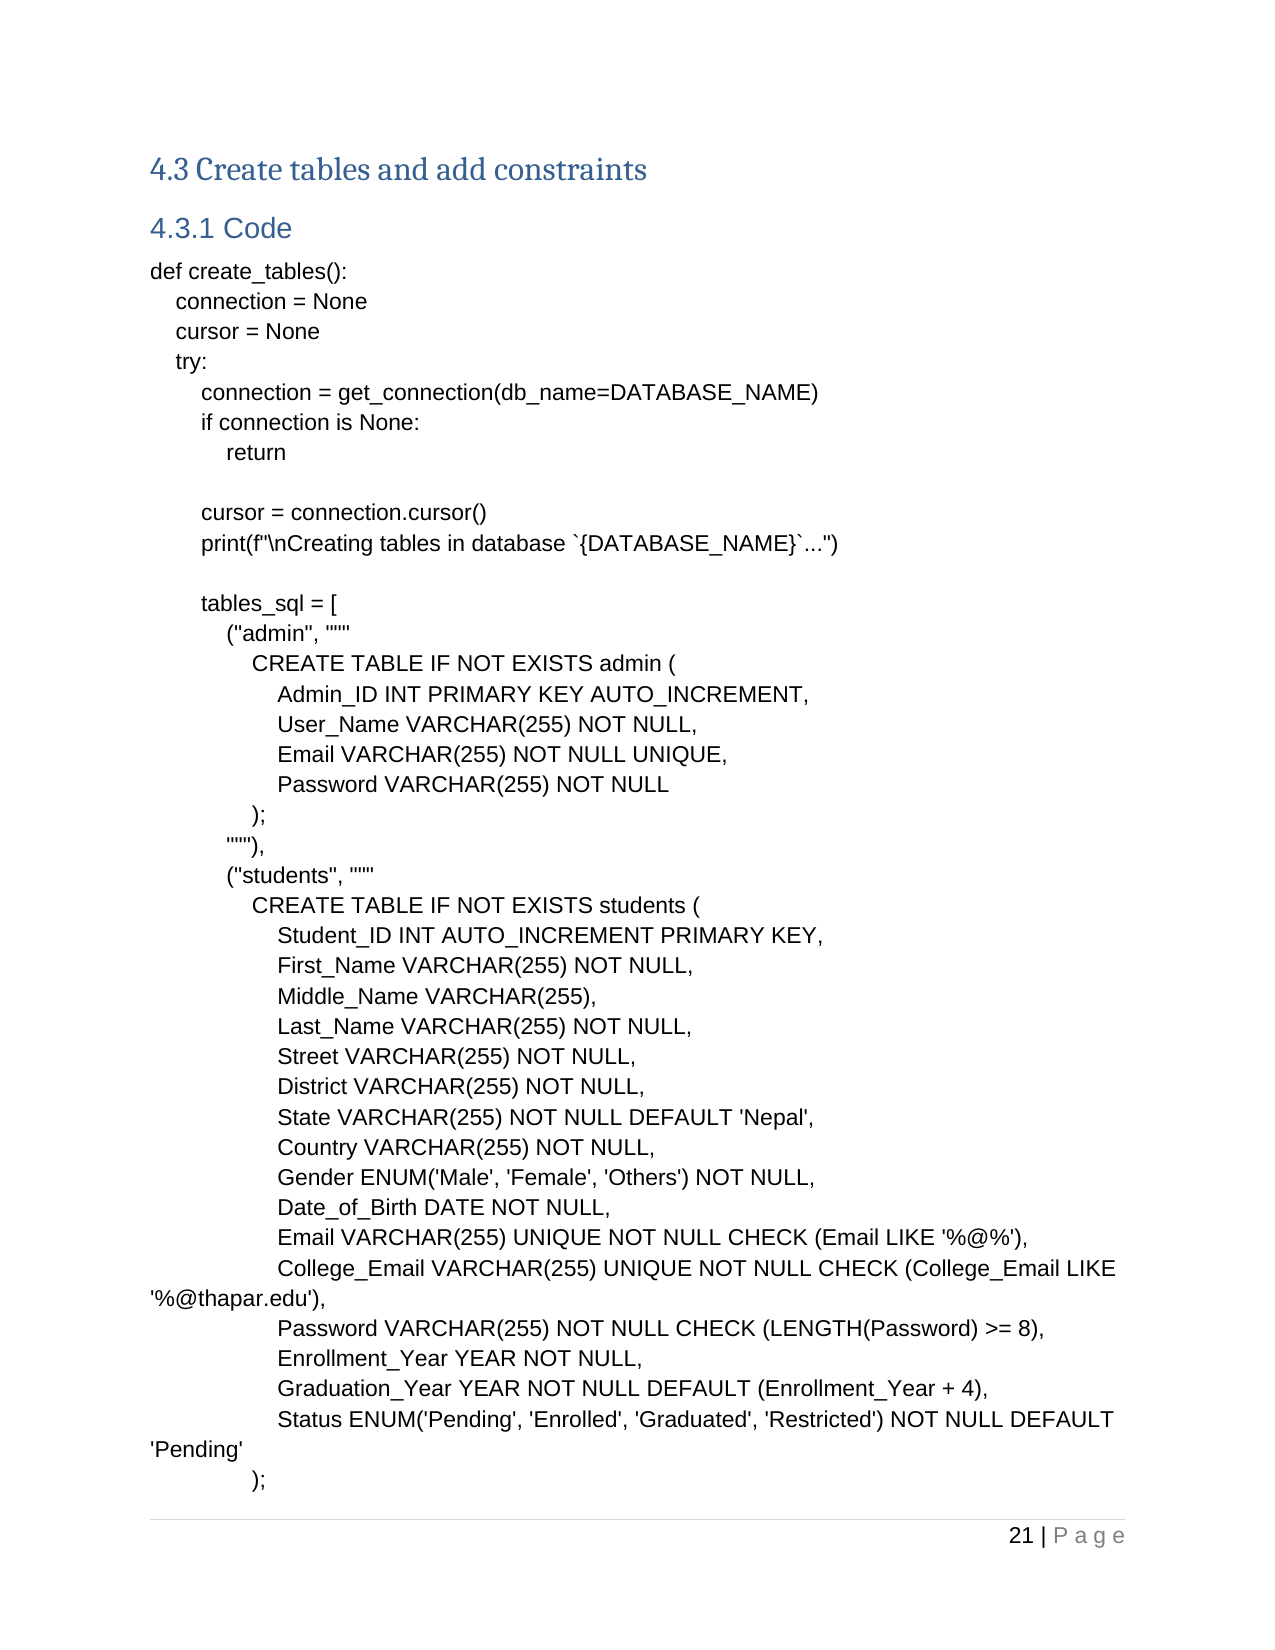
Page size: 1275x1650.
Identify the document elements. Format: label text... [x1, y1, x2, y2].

text First_Name VARCHAR(255) NOT NULL, [150, 952, 1125, 979]
text ); [150, 1466, 1125, 1492]
text return [150, 439, 1125, 465]
text Enrollment_Year YEAR NOT NULL, [150, 1345, 1125, 1371]
text cursor = connection.cursor() [150, 499, 1125, 526]
text cursor = None [150, 318, 1125, 344]
text try: [150, 348, 1125, 374]
subtitle 4.3 Create tables and add constraints [150, 150, 1125, 188]
text Middle_Name VARCHAR(255), [150, 983, 1125, 1009]
text Admin_ID INT PRIMARY KEY AUTO_INCREMENT, [150, 681, 1125, 707]
text Password VARCHAR(255) NOT NULL CHECK (LENGTH(Password) >= 8), [150, 1315, 1125, 1341]
text Country VARCHAR(255) NOT NULL, [150, 1134, 1125, 1160]
text ("students", """ [150, 862, 1125, 888]
text Email VARCHAR(255) NOT NULL UNIQUE, [150, 741, 1125, 767]
text CREATE TABLE IF NOT EXISTS students ( [150, 892, 1125, 918]
text print(f"\nCreating tables in database `{DATABASE_NAME}`...") [150, 529, 1125, 556]
text def create_tables(): [150, 258, 1125, 284]
text District VARCHAR(255) NOT NULL, [150, 1073, 1125, 1099]
text ("admin", """ [150, 620, 1125, 646]
text connection = get_connection(db_name=DATABASE_NAME) [150, 378, 1125, 405]
text Student_ID INT AUTO_INCREMENT PRIMARY KEY, [150, 922, 1125, 948]
text State VARCHAR(255) NOT NULL DEFAULT 'Nepal', [150, 1103, 1125, 1130]
text connection = None [150, 288, 1125, 314]
text ); [150, 801, 1125, 828]
text """), [150, 832, 1125, 858]
text Password VARCHAR(255) NOT NULL [150, 771, 1125, 797]
text CREATE TABLE IF NOT EXISTS admin ( [150, 650, 1125, 677]
text if connection is None: [150, 409, 1125, 435]
text Graduation_Year YEAR NOT NULL DEFAULT (Enrollment_Year + 4), [150, 1375, 1125, 1402]
text Last_Name VARCHAR(255) NOT NULL, [150, 1013, 1125, 1039]
text Gender ENUM('Male', 'Female', 'Others') NOT NULL, [150, 1164, 1125, 1190]
text College_Email VARCHAR(255) UNIQUE NOT NULL CHECK (College_Email LIKE '%@thapar.edu'), [150, 1254, 1125, 1311]
text tables_sql = [ [150, 590, 1125, 616]
text Street VARCHAR(255) NOT NULL, [150, 1043, 1125, 1069]
text Date_of_Birth DATE NOT NULL, [150, 1194, 1125, 1220]
text Status ENUM('Pending', 'Enrolled', 'Graduated', 'Restricted') NOT NULL DEFAULT 'Pending' [150, 1406, 1125, 1462]
subtitle 4.3.1 Code [150, 211, 1125, 244]
text User_Name VARCHAR(255) NOT NULL, [150, 711, 1125, 737]
text Email VARCHAR(255) UNIQUE NOT NULL CHECK (Email LIKE '%@%'), [150, 1224, 1125, 1251]
